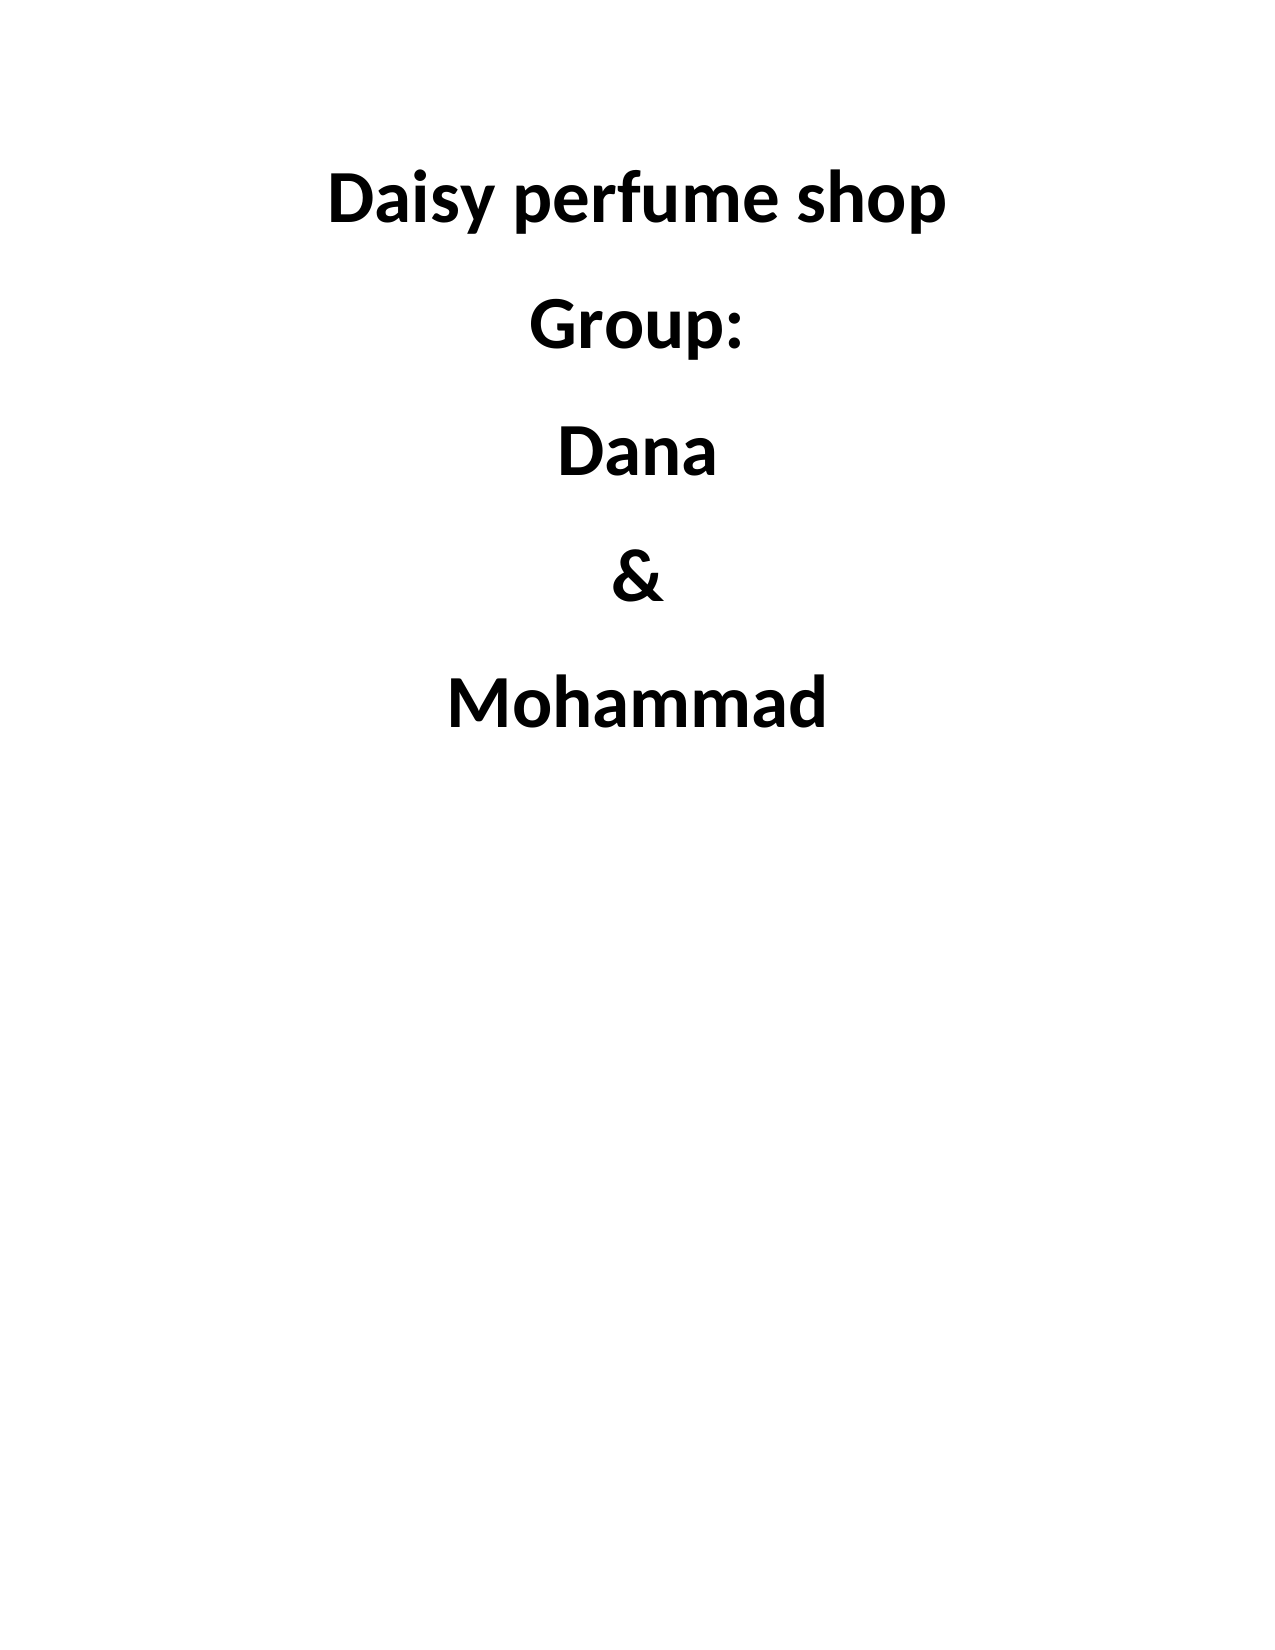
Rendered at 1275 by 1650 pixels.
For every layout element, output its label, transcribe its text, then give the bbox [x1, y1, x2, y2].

text Daisy perfume shop [150, 150, 1125, 242]
text Mohammad [150, 654, 1125, 746]
text & [150, 528, 1125, 620]
text Group: [150, 276, 1125, 368]
text Dana [150, 402, 1125, 494]
